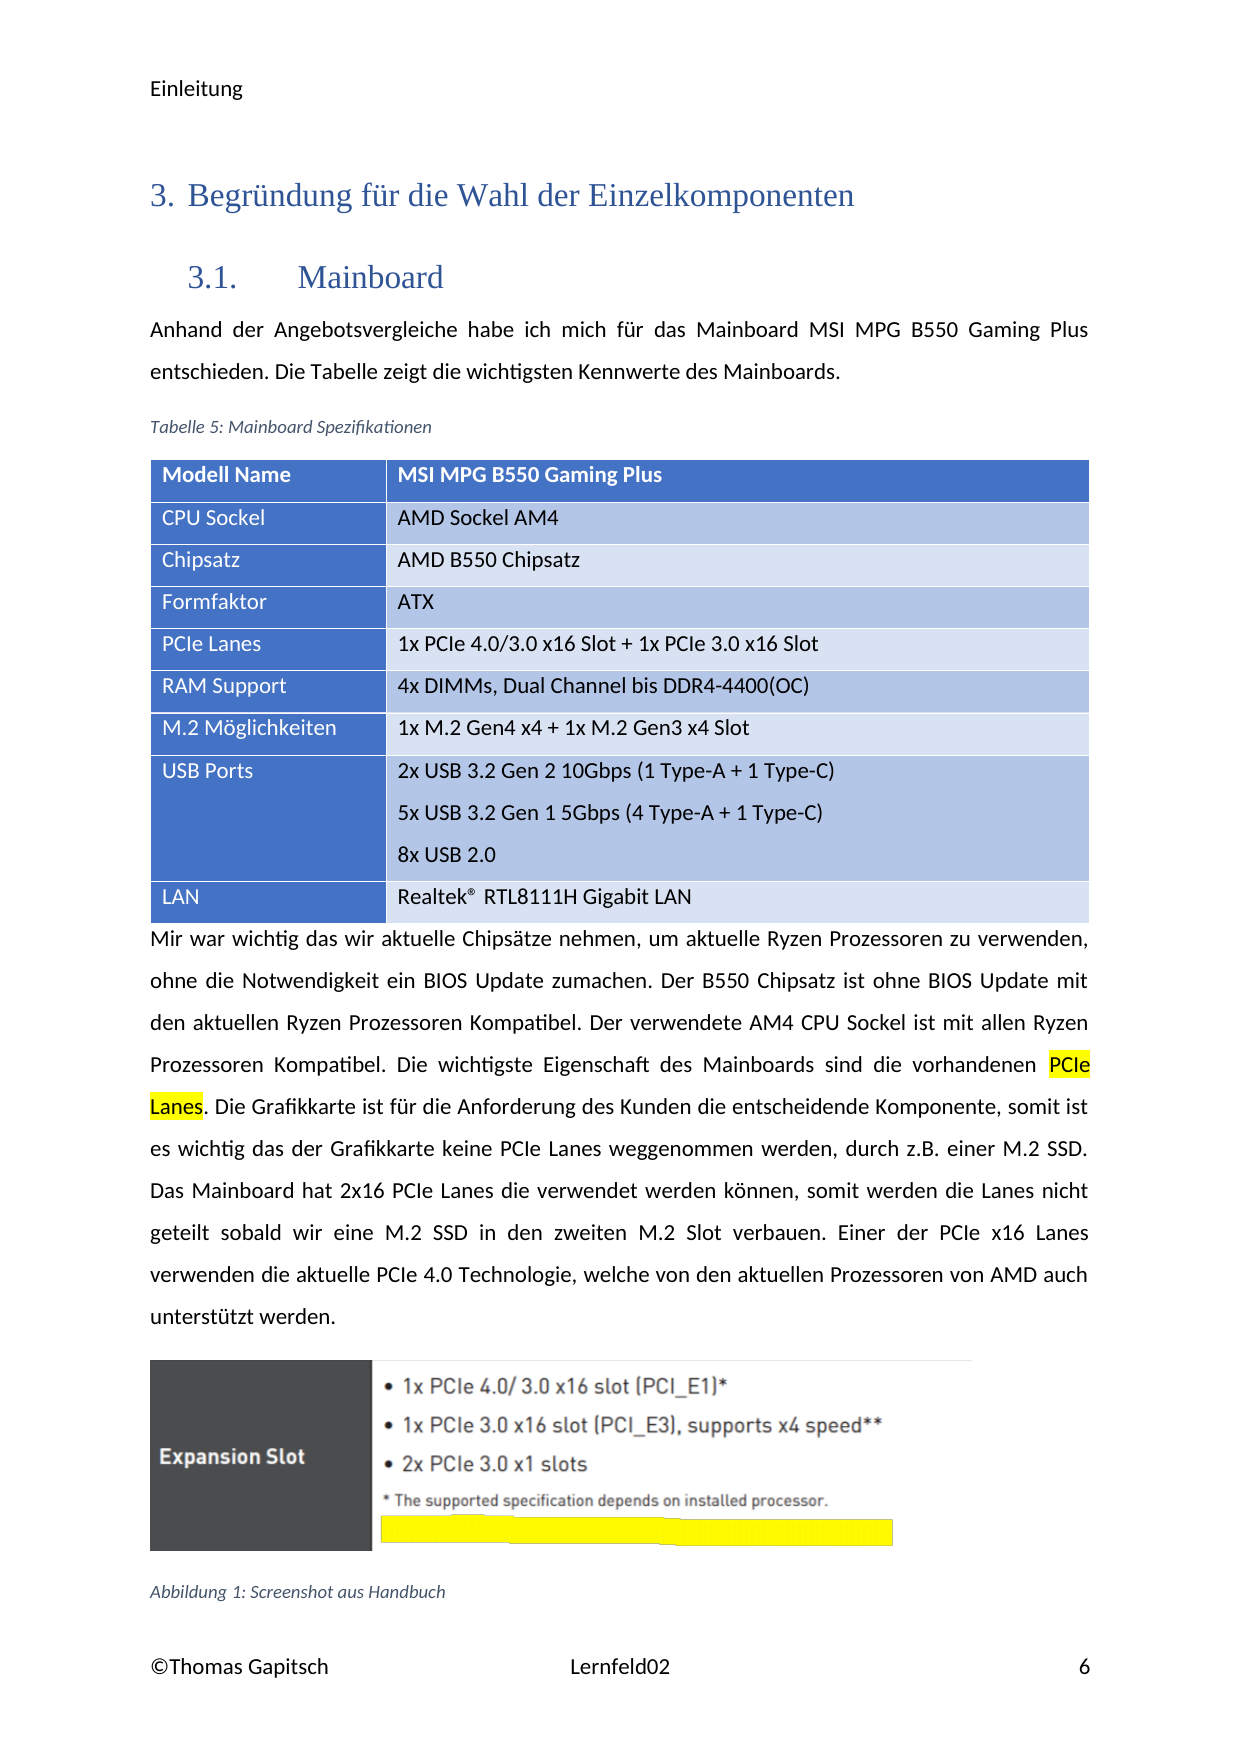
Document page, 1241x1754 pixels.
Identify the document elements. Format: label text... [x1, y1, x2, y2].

table_cell 4x DIMMs, Dual Channel bis DDR4-4400(OC) [387, 671, 1089, 712]
table_cell AMD Sockel AM4 [387, 503, 1089, 544]
table_cell 1x M.2 Gen4 x4 + 1x M.2 Gen3 x4 Slot [387, 714, 1089, 755]
table_cell RAM Support [151, 671, 386, 712]
subtitle Begründung für die Wahl der Einzelkomponenten [150, 175, 1090, 213]
text Mir war wichtig das wir aktuelle Chipsätze nehmen, um aktuelle Ryzen Prozessoren zu verwenden, ohne die Notwendigkeit ein BIOS Update zumachen. Der B550 Chipsatz ist ohne BIOS Update mit den aktuellen Ryzen Prozessoren Kompatibel. Der verwendete AM4 CPU Sockel ist mit allen Ryzen Prozessoren Kompatibel. Die wichtigste Eigenschaft des Mainboards sind die vorhandenen PCIe Lanes. Die Grafikkarte ist für die Anforderung des Kunden die entscheidende Komponente, somit ist es wichtig das der Grafikkarte keine PCIe Lanes weggenommen werden, durch z.B. einer M.2 SSD. Das Mainboard hat 2x16 PCIe Lanes die verwendet werden können, somit werden die Lanes nicht geteilt sobald wir eine M.2 SSD in den zweiten M.2 Slot verbauen. Einer der PCIe x16 Lanes verwenden die aktuelle PCIe 4.0 Technologie, welche von den aktuellen Prozessoren von AMD auch unterstützt werden. [150, 924, 1090, 1330]
table_header MSI MPG B550 Gaming Plus [387, 460, 1089, 502]
picture [150, 1360, 972, 1552]
table_header Modell Name [151, 460, 386, 502]
table_cell Formfaktor [151, 587, 386, 628]
table_cell CPU Sockel [151, 503, 386, 544]
table_cell Chipsatz [151, 545, 386, 586]
table_cell LAN [151, 882, 386, 923]
table_cell 1x PCIe 4.0/3.0 x16 Slot + 1x PCIe 3.0 x16 Slot [387, 629, 1089, 670]
text Anhand der Angebotsvergleiche habe ich mich für das Mainboard MSI MPG B550 Gaming Plus entschieden. Die Tabelle zeigt die wichtigsten Kennwerte des Mainboards. [150, 315, 1090, 385]
table_cell USB Ports [151, 756, 386, 881]
table_cell PCIe Lanes [151, 629, 386, 670]
table_cell Realtek® RTL8111H Gigabit LAN [387, 882, 1089, 923]
table_cell ATX [387, 587, 1089, 628]
table_cell M.2 Möglichkeiten [151, 714, 386, 755]
table_cell AMD B550 Chipsatz [387, 545, 1089, 586]
subtitle Mainboard [187, 257, 1090, 296]
table_cell 2x USB 3.2 Gen 2 10Gbps (1 Type-A + 1 Type-C) 5x USB 3.2 Gen 1 5Gbps (4 Type-A + 1 Type-C) 8x USB 2.0 [387, 756, 1089, 881]
